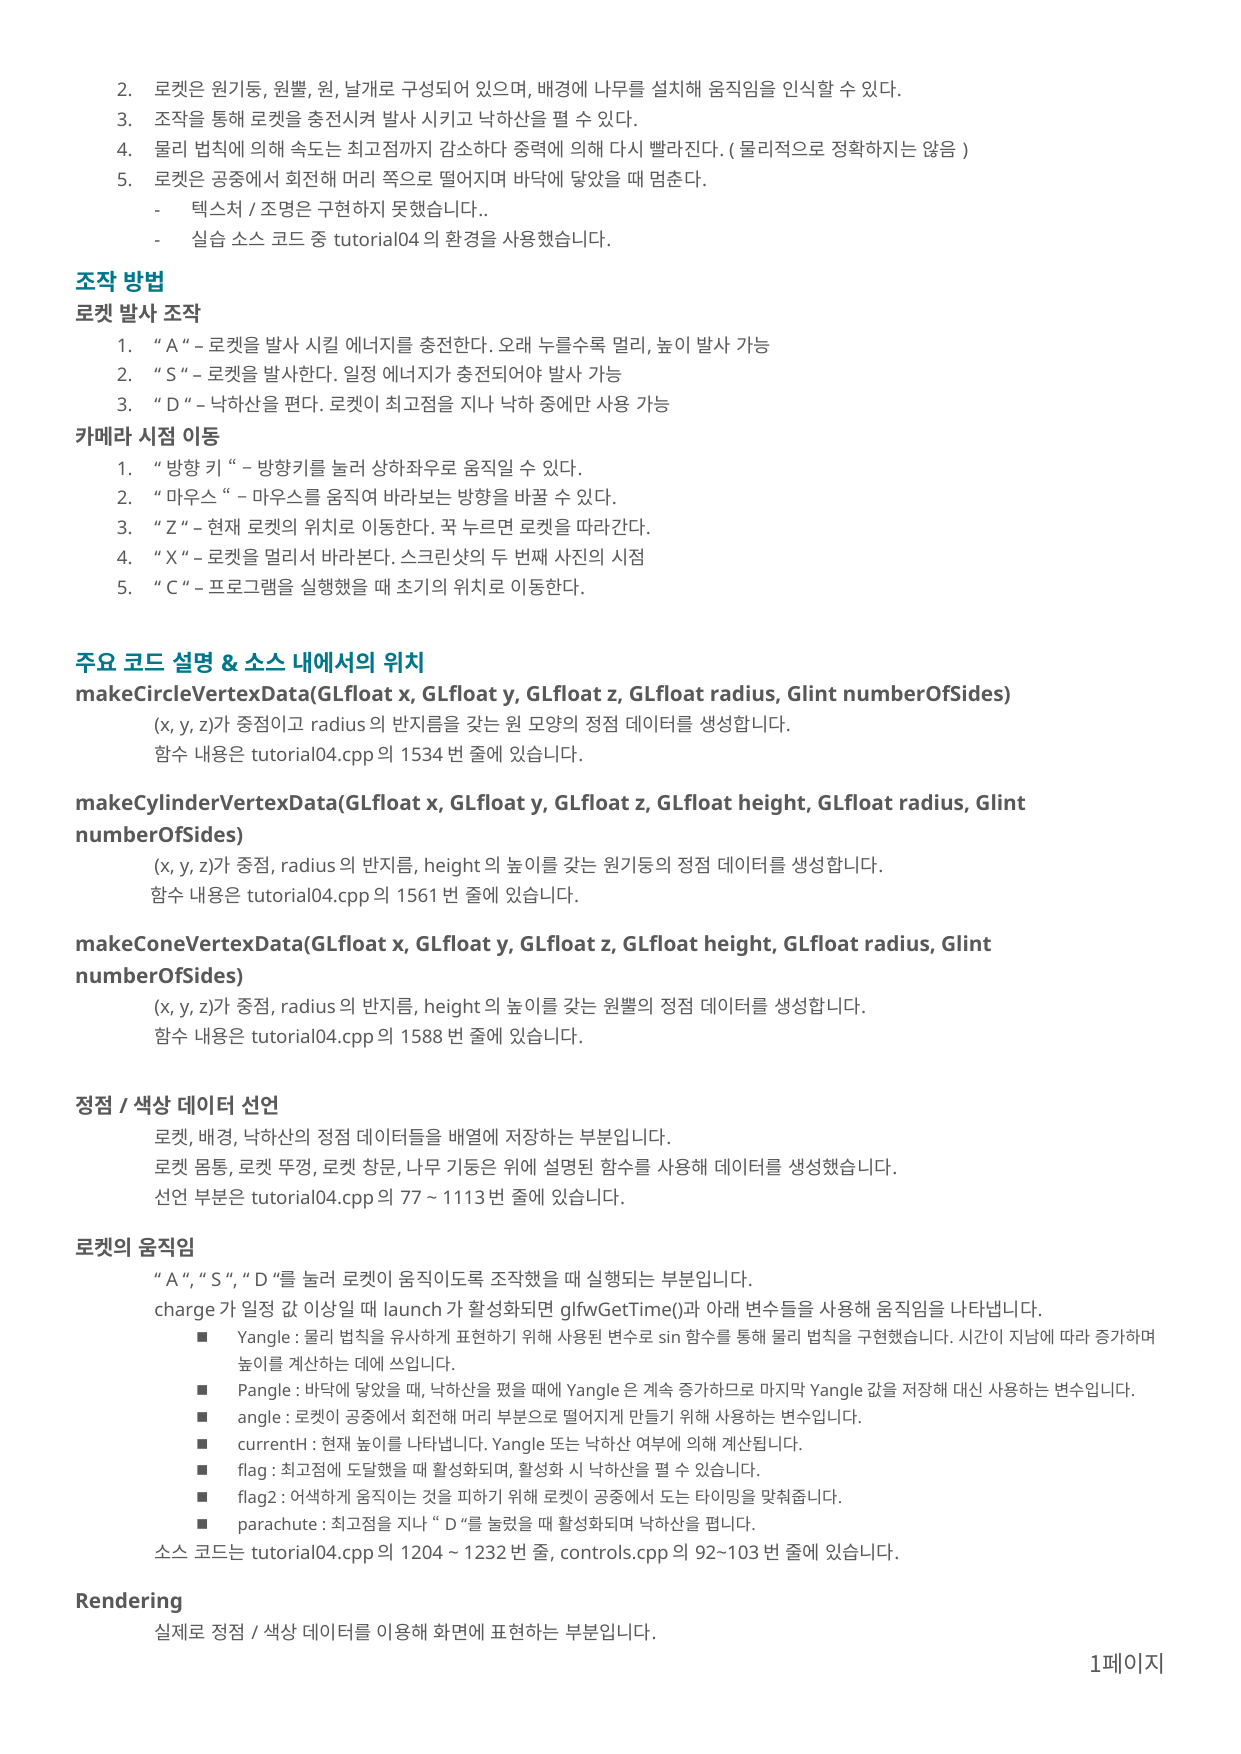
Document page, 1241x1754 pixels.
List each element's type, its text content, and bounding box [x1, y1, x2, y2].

subtitle 주요 코드 설명 & 소스 내에서의 위치 [75, 645, 1165, 679]
text makeConeVertexData(GLfloat x, GLfloat y, GLfloat z, GLfloat height, GLfloat radius, Glint numberOfSides) [75, 929, 1165, 989]
text 정점 / 색상 데이터 선언 [75, 1089, 1165, 1119]
list Pangle : 바닥에 닿았을 때, 낙하산을 폈을 때에 Yangle은 계속 증가하므로 마지막 Yangle값을 저장해 대신 사용하는 변수입니다. [196, 1377, 1165, 1402]
list 실제로 정점 / 색상 데이터를 이용해 화면에 표현하는 부분입니다. [154, 1617, 1165, 1644]
list “ X “ – 로켓을 멀리서 바라본다. 스크린샷의 두 번째 사진의 시점 [117, 543, 1165, 570]
list “ 마우스 “ – 마우스를 움직여 바라보는 방향을 바꿀 수 있다. [117, 483, 1165, 510]
list 물리 법칙에 의해 속도는 최고점까지 감소하다 중력에 의해 다시 빨라진다. ( 물리적으로 정확하지는 않음 ) [117, 135, 1165, 162]
text makeCircleVertexData(GLfloat x, GLfloat y, GLfloat z, GLfloat radius, Glint numberOfSides) [75, 679, 1165, 707]
text 로켓의 움직임 [75, 1231, 1165, 1261]
list 함수 내용은 tutorial04.cpp의 1534번 줄에 있습니다. [154, 740, 1165, 767]
list “ D “ – 낙하산을 편다. 로켓이 최고점을 지나 낙하 중에만 사용 가능 [117, 390, 1165, 417]
text Rendering [75, 1586, 1165, 1614]
list currentH : 현재 높이를 나타냅니다. Yangle 또는 낙하산 여부에 의해 계산됩니다. [196, 1431, 1165, 1455]
list 로켓 몸통, 로켓 뚜껑, 로켓 창문, 나무 기둥은 위에 설명된 함수를 사용해 데이터를 생성했습니다. [154, 1152, 1165, 1180]
list 실습 소스 코드 중 tutorial04의 환경을 사용했습니다. [154, 224, 1165, 252]
list “ A “ – 로켓을 발사 시킬 에너지를 충전한다. 오래 누를수록 멀리, 높이 발사 가능 [117, 330, 1165, 357]
list Yangle : 물리 법칙을 유사하게 표현하기 위해 사용된 변수로 sin 함수를 통해 물리 법칙을 구현했습니다. 시간이 지남에 따라 증가하며 높이를 계산하는 데에 쓰입니다. [196, 1324, 1165, 1375]
list (x, y, z)가 중점, radius의 반지름, height의 높이를 갖는 원기둥의 정점 데이터를 생성합니다. [154, 851, 1165, 878]
list “ Z “ – 현재 로켓의 위치로 이동한다. 꾹 누르면 로켓을 따라간다. [117, 513, 1165, 540]
list parachute : 최고점을 지나 “ D “를 눌렀을 때 활성화되며 낙하산을 폅니다. [196, 1511, 1165, 1535]
list “ A “, “ S “, “ D “를 눌러 로켓이 움직이도록 조작했을 때 실행되는 부분입니다. [154, 1264, 1165, 1291]
list 로켓은 원기둥, 원뿔, 원, 날개로 구성되어 있으며, 배경에 나무를 설치해 움직임을 인식할 수 있다. [117, 75, 1165, 102]
list 함수 내용은 tutorial04.cpp의 1588번 줄에 있습니다. [154, 1022, 1165, 1049]
list charge가 일정 값 이상일 때 launch가 활성화되면 glfwGetTime()과 아래 변수들을 사용해 움직임을 나타냅니다. [154, 1294, 1165, 1321]
list flag2 : 어색하게 움직이는 것을 피하기 위해 로켓이 공중에서 도는 타이밍을 맞춰줍니다. [196, 1484, 1165, 1508]
list (x, y, z)가 중점, radius의 반지름, height의 높이를 갖는 원뿔의 정점 데이터를 생성합니다. [154, 992, 1165, 1019]
list “ 방향 키 “ – 방향키를 눌러 상하좌우로 움직일 수 있다. [117, 453, 1165, 480]
list 조작을 통해 로켓을 충전시켜 발사 시키고 낙하산을 펼 수 있다. [117, 105, 1165, 132]
text 함수 내용은 tutorial04.cpp의 1561번 줄에 있습니다. [75, 881, 1165, 908]
list “ C “ – 프로그램을 실행했을 때 초기의 위치로 이동한다. [117, 573, 1165, 600]
subtitle 조작 방법 [75, 264, 1165, 297]
list flag : 최고점에 도달했을 때 활성화되며, 활성화 시 낙하산을 펼 수 있습니다. [196, 1457, 1165, 1482]
list angle : 로켓이 공중에서 회전해 머리 부분으로 떨어지게 만들기 위해 사용하는 변수입니다. [196, 1404, 1165, 1428]
list (x, y, z)가 중점이고 radius의 반지름을 갖는 원 모양의 정점 데이터를 생성합니다. [154, 710, 1165, 737]
list 로켓, 배경, 낙하산의 정점 데이터들을 배열에 저장하는 부분입니다. [154, 1123, 1165, 1150]
list 텍스처 / 조명은 구현하지 못했습니다.. [154, 194, 1165, 222]
text 로켓 발사 조작 [75, 297, 1165, 327]
list 로켓은 공중에서 회전해 머리 쪽으로 떨어지며 바닥에 닿았을 때 멈춘다. [117, 165, 1165, 192]
list 소스 코드는 tutorial04.cpp의 1204 ~ 1232번 줄, controls.cpp의 92~103번 줄에 있습니다. [154, 1537, 1165, 1564]
list “ S “ – 로켓을 발사한다. 일정 에너지가 충전되어야 발사 가능 [117, 360, 1165, 387]
text makeCylinderVertexData(GLfloat x, GLfloat y, GLfloat z, GLfloat height, GLfloat radius, Glint numberOfSides) [75, 788, 1165, 848]
text 카메라 시점 이동 [75, 420, 1165, 450]
list 선언 부분은 tutorial04.cpp의 77 ~ 1113번 줄에 있습니다. [154, 1182, 1165, 1209]
